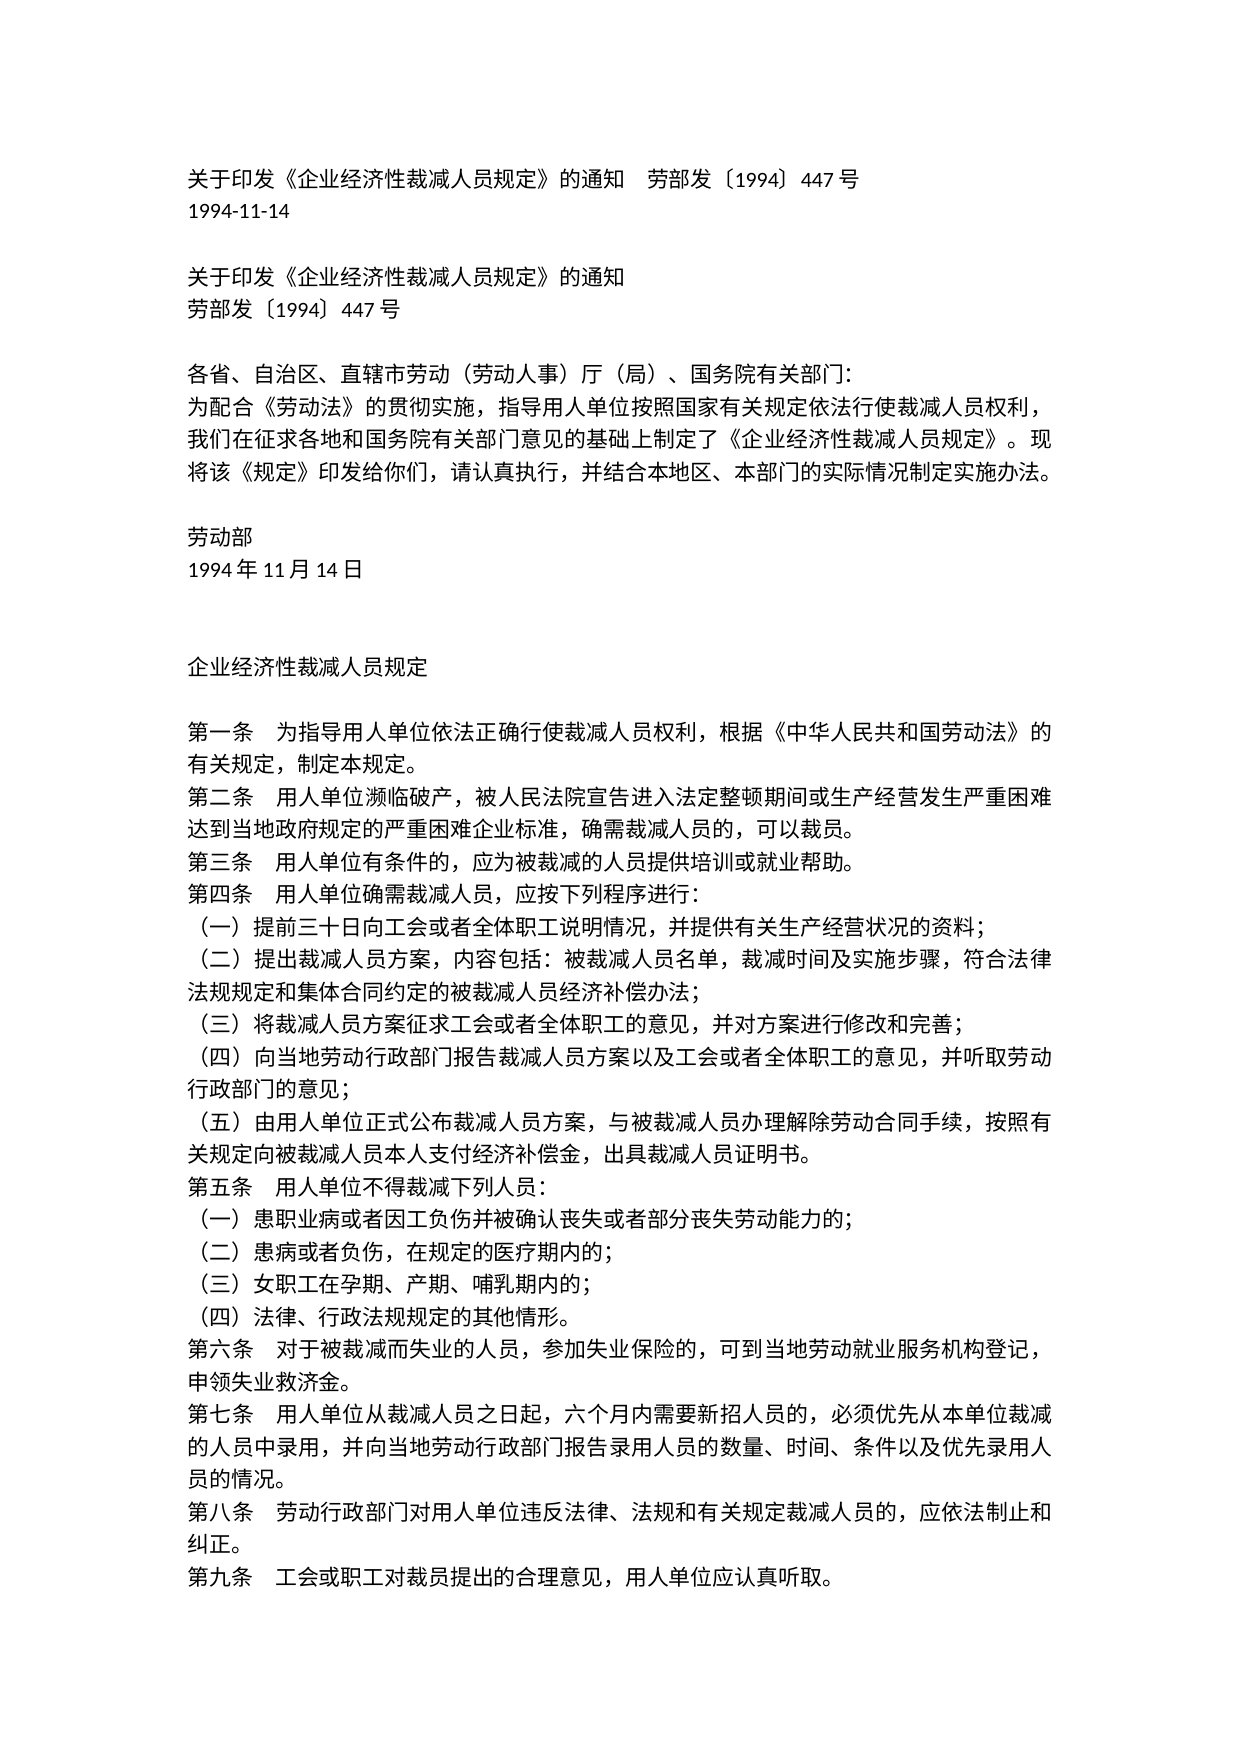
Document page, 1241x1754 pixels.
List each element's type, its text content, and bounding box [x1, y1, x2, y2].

text （一）患职业病或者因工负伤并被确认丧失或者部分丧失劳动能力的； [187, 1202, 1053, 1234]
text 第五条 用人单位不得裁减下列人员： [187, 1169, 1053, 1202]
text 劳部发〔1994〕447号 [187, 292, 1053, 324]
text 第三条 用人单位有条件的，应为被裁减的人员提供培训或就业帮助。 [187, 844, 1053, 877]
text 企业经济性裁减人员规定 [187, 649, 1053, 682]
text （四）向当地劳动行政部门报告裁减人员方案以及工会或者全体职工的意见，并听取劳动行政部门的意见； [187, 1039, 1053, 1104]
text 关于印发《企业经济性裁减人员规定》的通知 [187, 259, 1053, 292]
text 第七条 用人单位从裁减人员之日起，六个月内需要新招人员的，必须优先从本单位裁减的人员中录用，并向当地劳动行政部门报告录用人员的数量、时间、条件以及优先录用人员的情况。 [187, 1397, 1053, 1494]
text （二）提出裁减人员方案，内容包括：被裁减人员名单，裁减时间及实施步骤，符合法律、法规规定和集体合同约定的被裁减人员经济补偿办法； [187, 942, 1053, 1007]
text 各省、自治区、直辖市劳动（劳动人事）厅（局）、国务院有关部门： [187, 357, 1053, 389]
text （一）提前三十日向工会或者全体职工说明情况，并提供有关生产经营状况的资料； [187, 909, 1053, 942]
text 第一条 为指导用人单位依法正确行使裁减人员权利，根据《中华人民共和国劳动法》的有关规定，制定本规定。 [187, 714, 1053, 779]
text 第二条 用人单位濒临破产，被人民法院宣告进入法定整顿期间或生产经营发生严重困难，达到当地政府规定的严重困难企业标准，确需裁减人员的，可以裁员。 [187, 779, 1053, 844]
text （三）将裁减人员方案征求工会或者全体职工的意见，并对方案进行修改和完善； [187, 1007, 1053, 1039]
text （五）由用人单位正式公布裁减人员方案，与被裁减人员办理解除劳动合同手续，按照有关规定向被裁减人员本人支付经济补偿金，出具裁减人员证明书。 [187, 1104, 1053, 1169]
text 1994-11-14 [187, 194, 1053, 227]
text 第八条 劳动行政部门对用人单位违反法律、法规和有关规定裁减人员的，应依法制止和纠正。 [187, 1494, 1053, 1559]
text 第四条 用人单位确需裁减人员，应按下列程序进行： [187, 877, 1053, 909]
text 为配合《劳动法》的贯彻实施，指导用人单位按照国家有关规定依法行使裁减人员权利，我们在征求各地和国务院有关部门意见的基础上制定了《企业经济性裁减人员规定》。现将该《规定》印发给你们，请认真执行，并结合本地区、本部门的实际情况制定实施办法。 [187, 389, 1053, 487]
text 1994年11月14日 [187, 552, 1053, 584]
text 第六条 对于被裁减而失业的人员，参加失业保险的，可到当地劳动就业服务机构登记，申领失业救济金。 [187, 1332, 1053, 1397]
text 劳动部 [187, 519, 1053, 552]
text 第九条 工会或职工对裁员提出的合理意见，用人单位应认真听取。 [187, 1559, 1053, 1592]
text （二）患病或者负伤，在规定的医疗期内的； [187, 1234, 1053, 1267]
text 关于印发《企业经济性裁减人员规定》的通知 劳部发〔1994〕447号 [187, 162, 1053, 194]
text （四）法律、行政法规规定的其他情形。 [187, 1299, 1053, 1332]
text （三）女职工在孕期、产期、哺乳期内的； [187, 1267, 1053, 1299]
